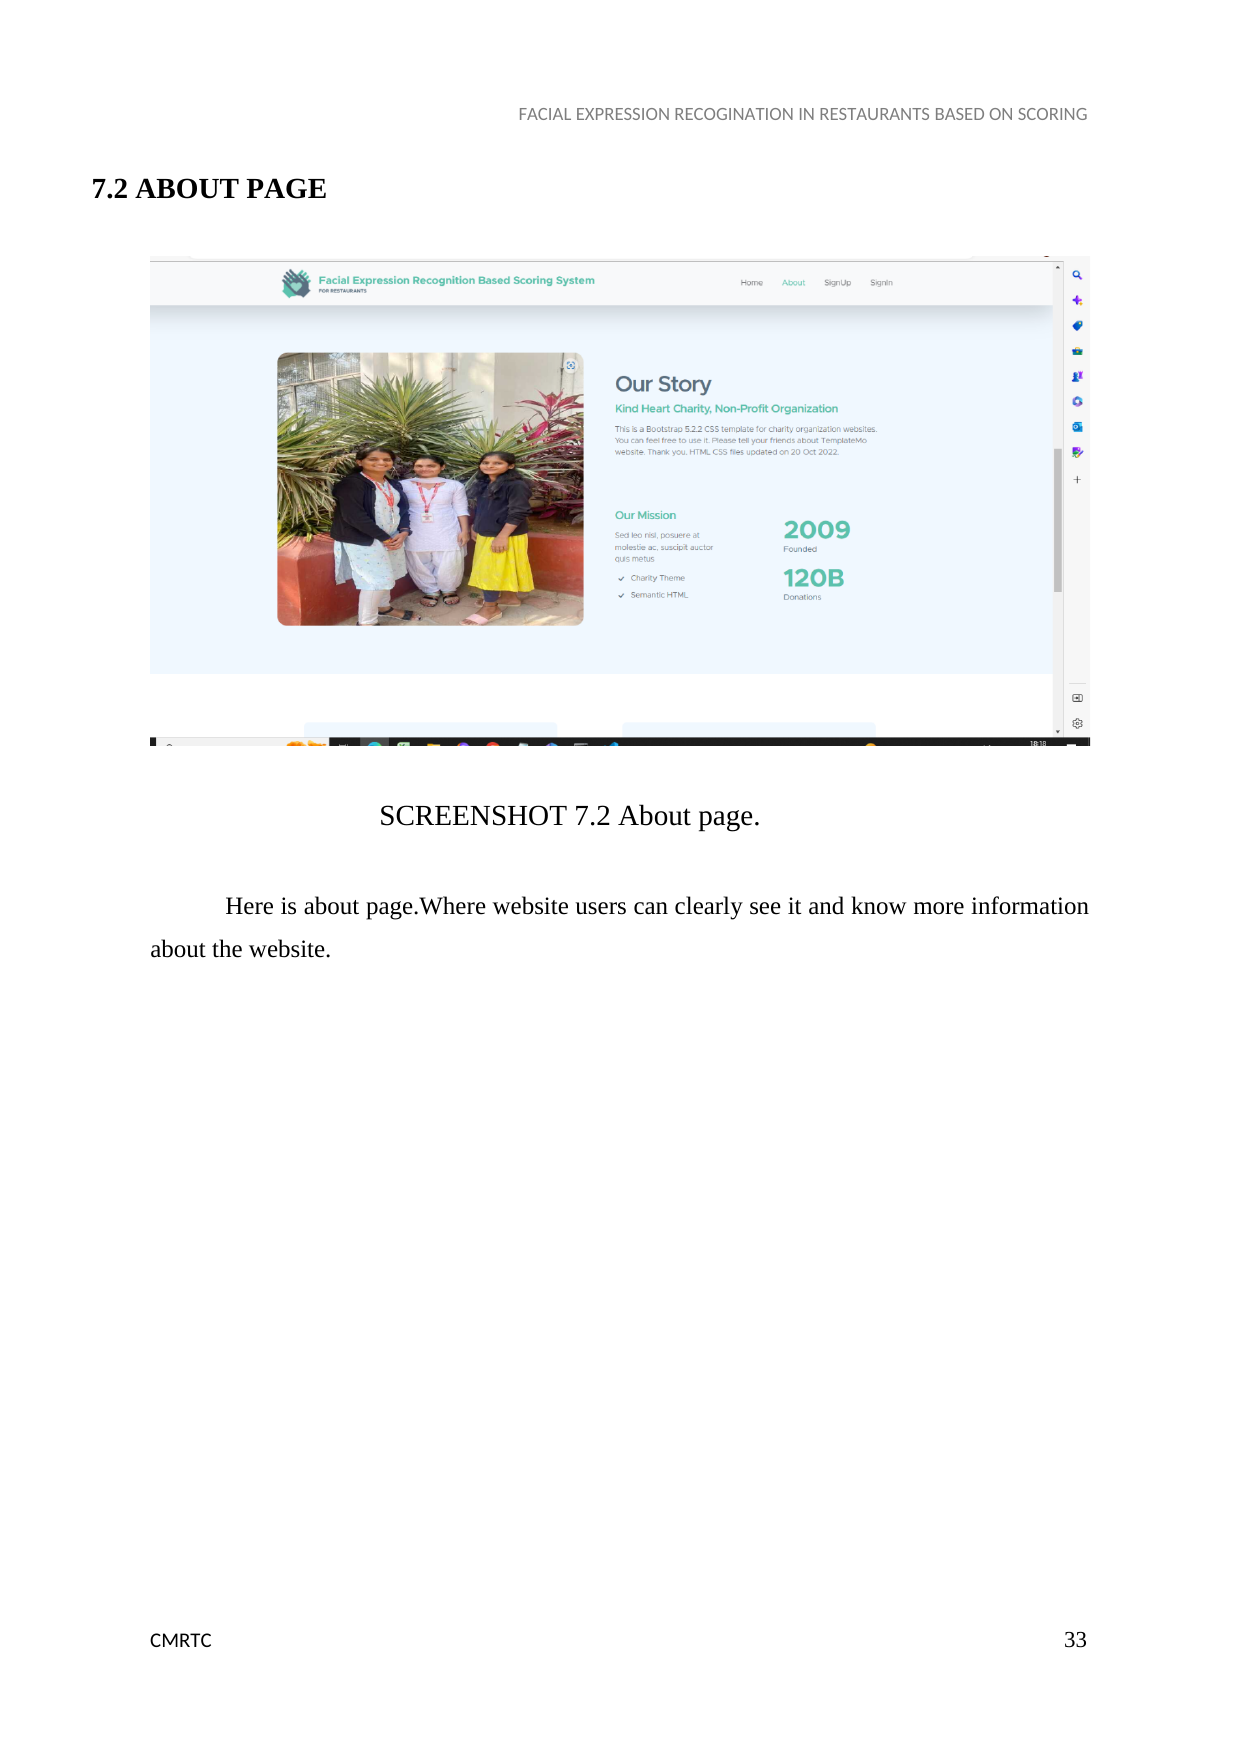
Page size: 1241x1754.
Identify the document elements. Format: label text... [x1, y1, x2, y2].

text 7.2 ABOUT PAGE [91, 171, 1169, 204]
subtitle SCREENSHOT 7.2 About page. [358, 798, 1169, 832]
picture [150, 256, 1091, 746]
subtitle Here is about page.Where website users can clearly see it and know more information about the website. [150, 891, 1090, 963]
